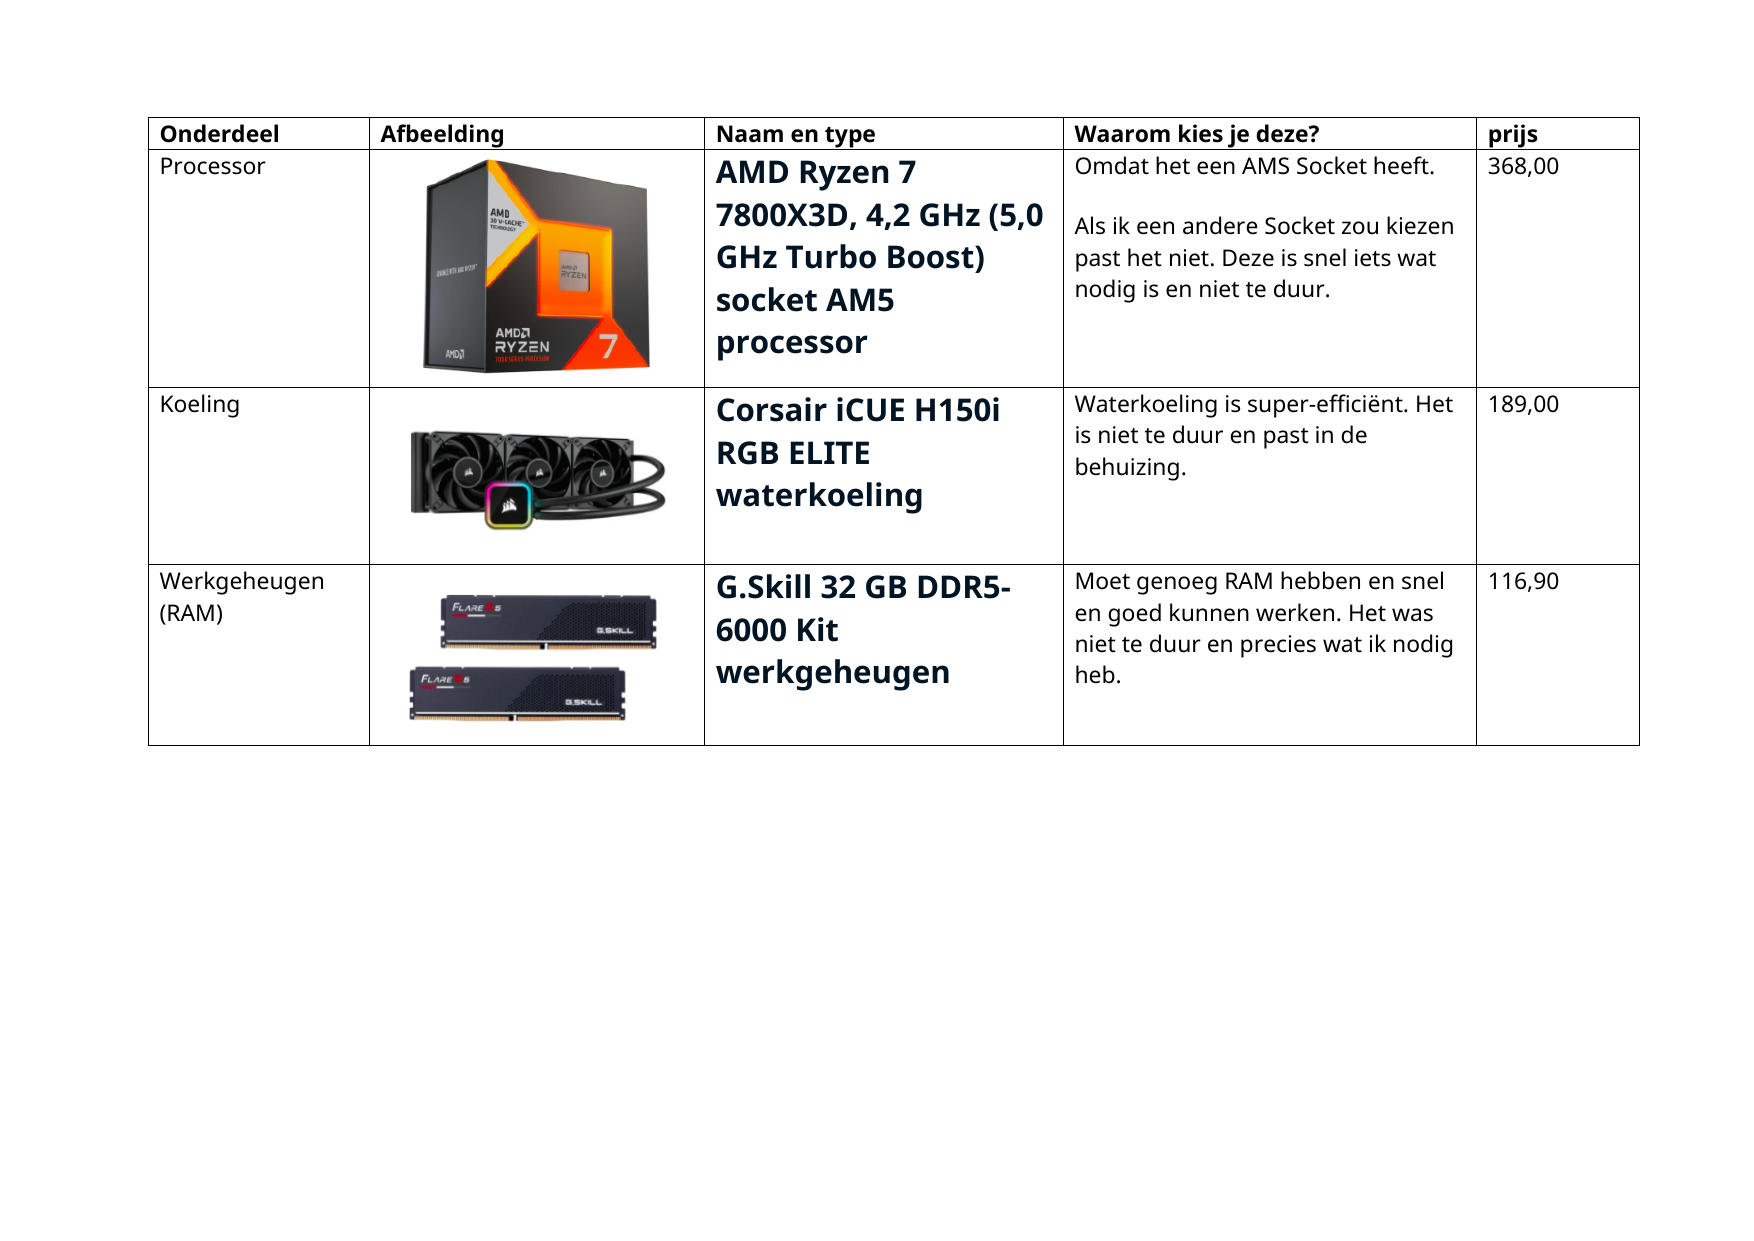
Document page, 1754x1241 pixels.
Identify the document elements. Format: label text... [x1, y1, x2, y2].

picture [380, 150, 693, 387]
table_cell 116,90 [1477, 565, 1639, 744]
table_cell Omdat het een AMS Socket heeft. Als ik een andere Socket zou kiezen past het niet. Deze is snel iets wat nodig is en niet te duur. [1064, 150, 1476, 387]
table_cell 189,00 [1477, 388, 1639, 564]
table_header Afbeelding [370, 118, 704, 149]
table_cell Corsair iCUE H150i RGB ELITE waterkoeling [705, 388, 1063, 564]
picture [380, 565, 693, 745]
table_cell Processor [149, 150, 369, 387]
table_header Onderdeel [149, 118, 369, 149]
table_cell Moet genoeg RAM hebben en snel en goed kunnen werken. Het was niet te duur en precies wat ik nodig heb. [1064, 565, 1476, 744]
table_cell Werkgeheugen (RAM) [149, 565, 369, 744]
table_header Naam en type [705, 118, 1063, 149]
table_header Waarom kies je deze? [1064, 118, 1476, 149]
picture [380, 388, 693, 547]
table_cell 368,00 [1477, 150, 1639, 387]
table_cell AMD Ryzen 7 7800X3D, 4,2 GHz (5,0 GHz Turbo Boost) socket AM5 processor [705, 150, 1063, 387]
table_cell Waterkoeling is super-efficiënt. Het is niet te duur en past in de behuizing. [1064, 388, 1476, 564]
table_cell G.Skill 32 GB DDR5-6000 Kit werkgeheugen [705, 565, 1063, 744]
table_cell Koeling [149, 388, 369, 564]
table_header prijs [1477, 118, 1639, 149]
